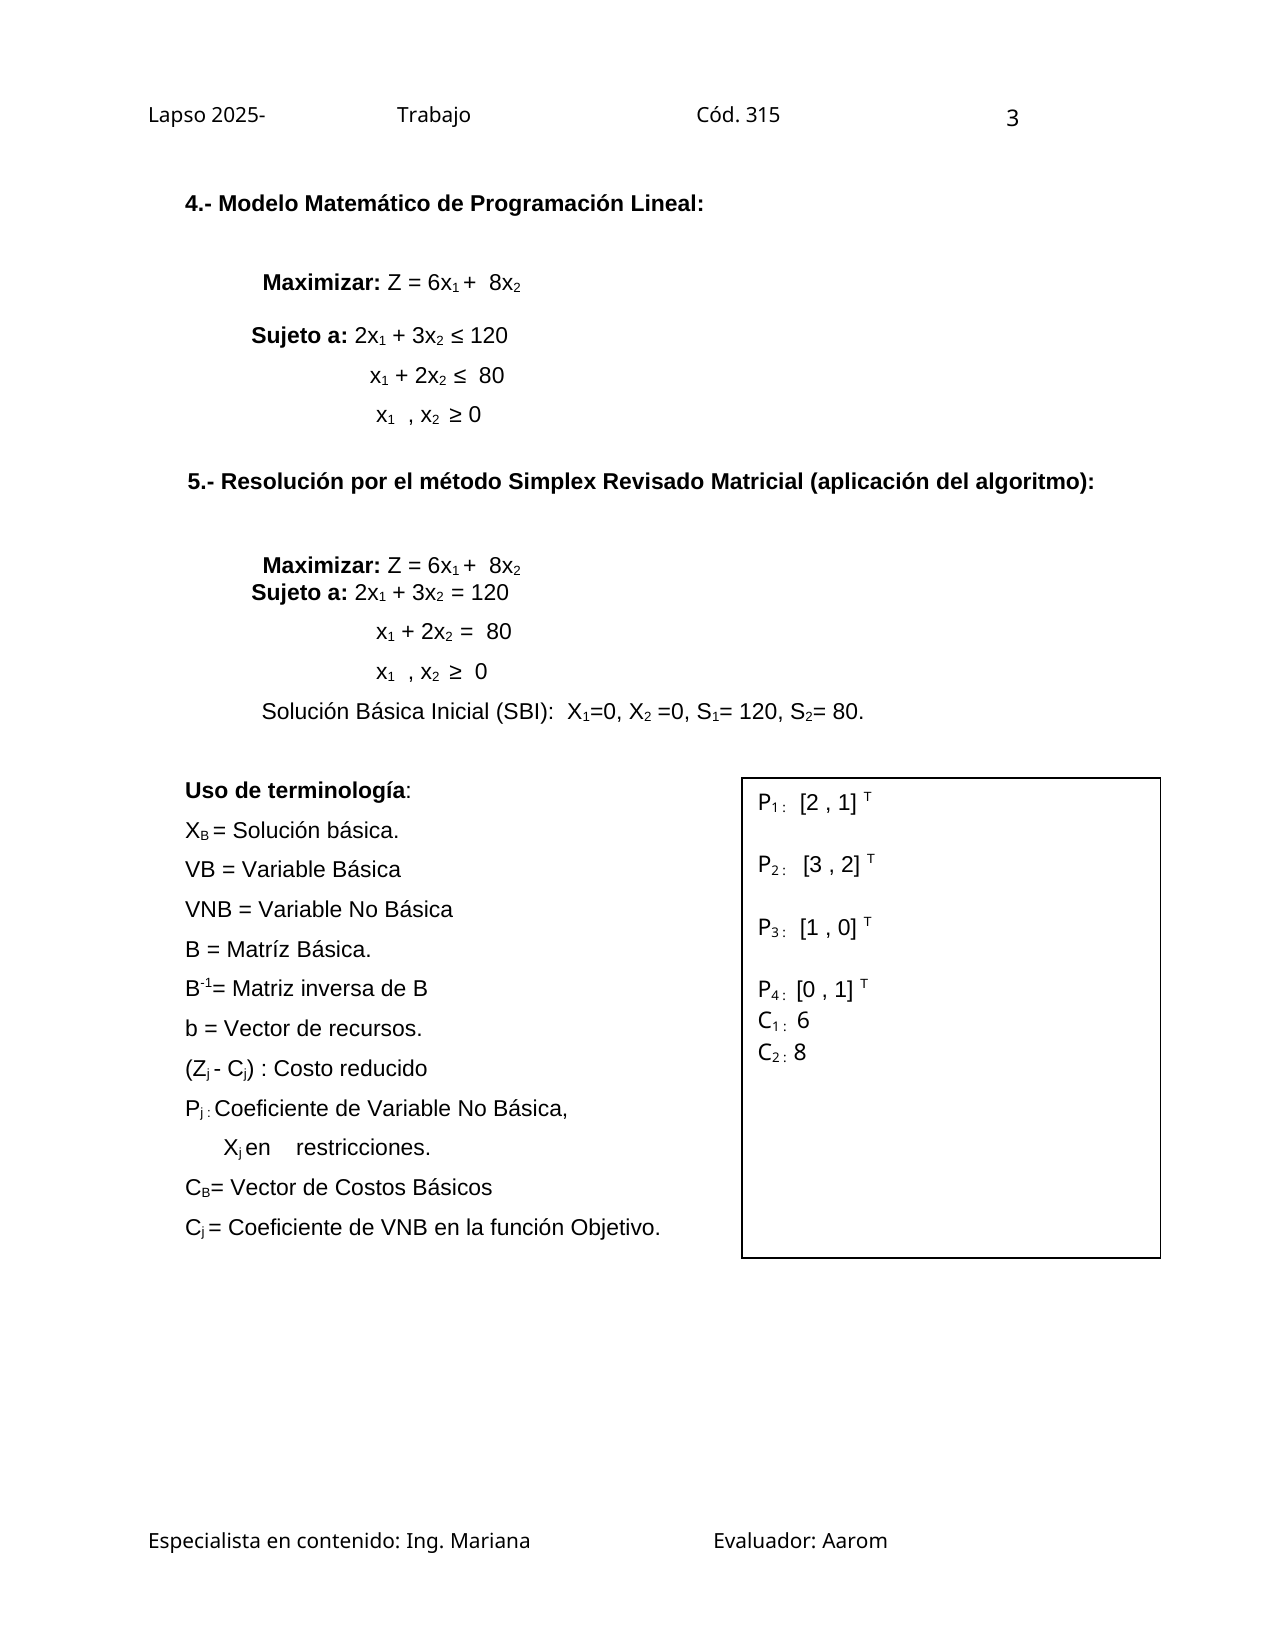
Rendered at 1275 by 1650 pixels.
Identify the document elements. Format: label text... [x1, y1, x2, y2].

text Maximizar: Z = 6x1 + 8x2 [112, 269, 1162, 296]
text VB = Variable Básica [148, 856, 741, 883]
text Sujeto a: 2x1 + 3x2 ≤ 120 [148, 322, 1128, 348]
text Uso de terminología: [148, 777, 741, 803]
text Maximizar: Z = 6x1 + 8x2 [112, 552, 1162, 578]
text x1 + 2x2 ≤ 80 [148, 362, 1128, 388]
text b = Vector de recursos. [148, 1015, 741, 1041]
text XB = Solución básica. [148, 817, 741, 843]
text x1 , x2 ≥ 0 [148, 401, 1128, 428]
text Cj = Coeficiente de VNB en la función Objetivo. [148, 1213, 741, 1240]
text Solución Básica Inicial (SBI): X1=0, X2 =0, S1= 120, S2= 80. [148, 698, 1128, 724]
text Pj : Coeficiente de Variable No Básica, [148, 1094, 741, 1121]
text (Zj - Cj) : Costo reducido [148, 1055, 741, 1081]
text CB= Vector de Costos Básicos [148, 1174, 741, 1200]
text B-1= Matriz inversa de B [148, 975, 741, 1002]
text 5.- Resolución por el método Simplex Revisado Matricial (aplicación del algoritmo): [112, 468, 1128, 494]
text Sujeto a: 2x1 + 3x2 = 120 [148, 578, 1128, 605]
text 4.- Modelo Matemático de Programación Lineal: [112, 190, 1162, 217]
text B = Matríz Básica. [148, 936, 741, 962]
text x1 + 2x2 = 80 [148, 618, 1128, 644]
text VNB = Variable No Básica [148, 896, 741, 922]
text x1 , x2 ≥ 0 [148, 658, 1128, 684]
text Xj en restricciones. [148, 1134, 741, 1161]
